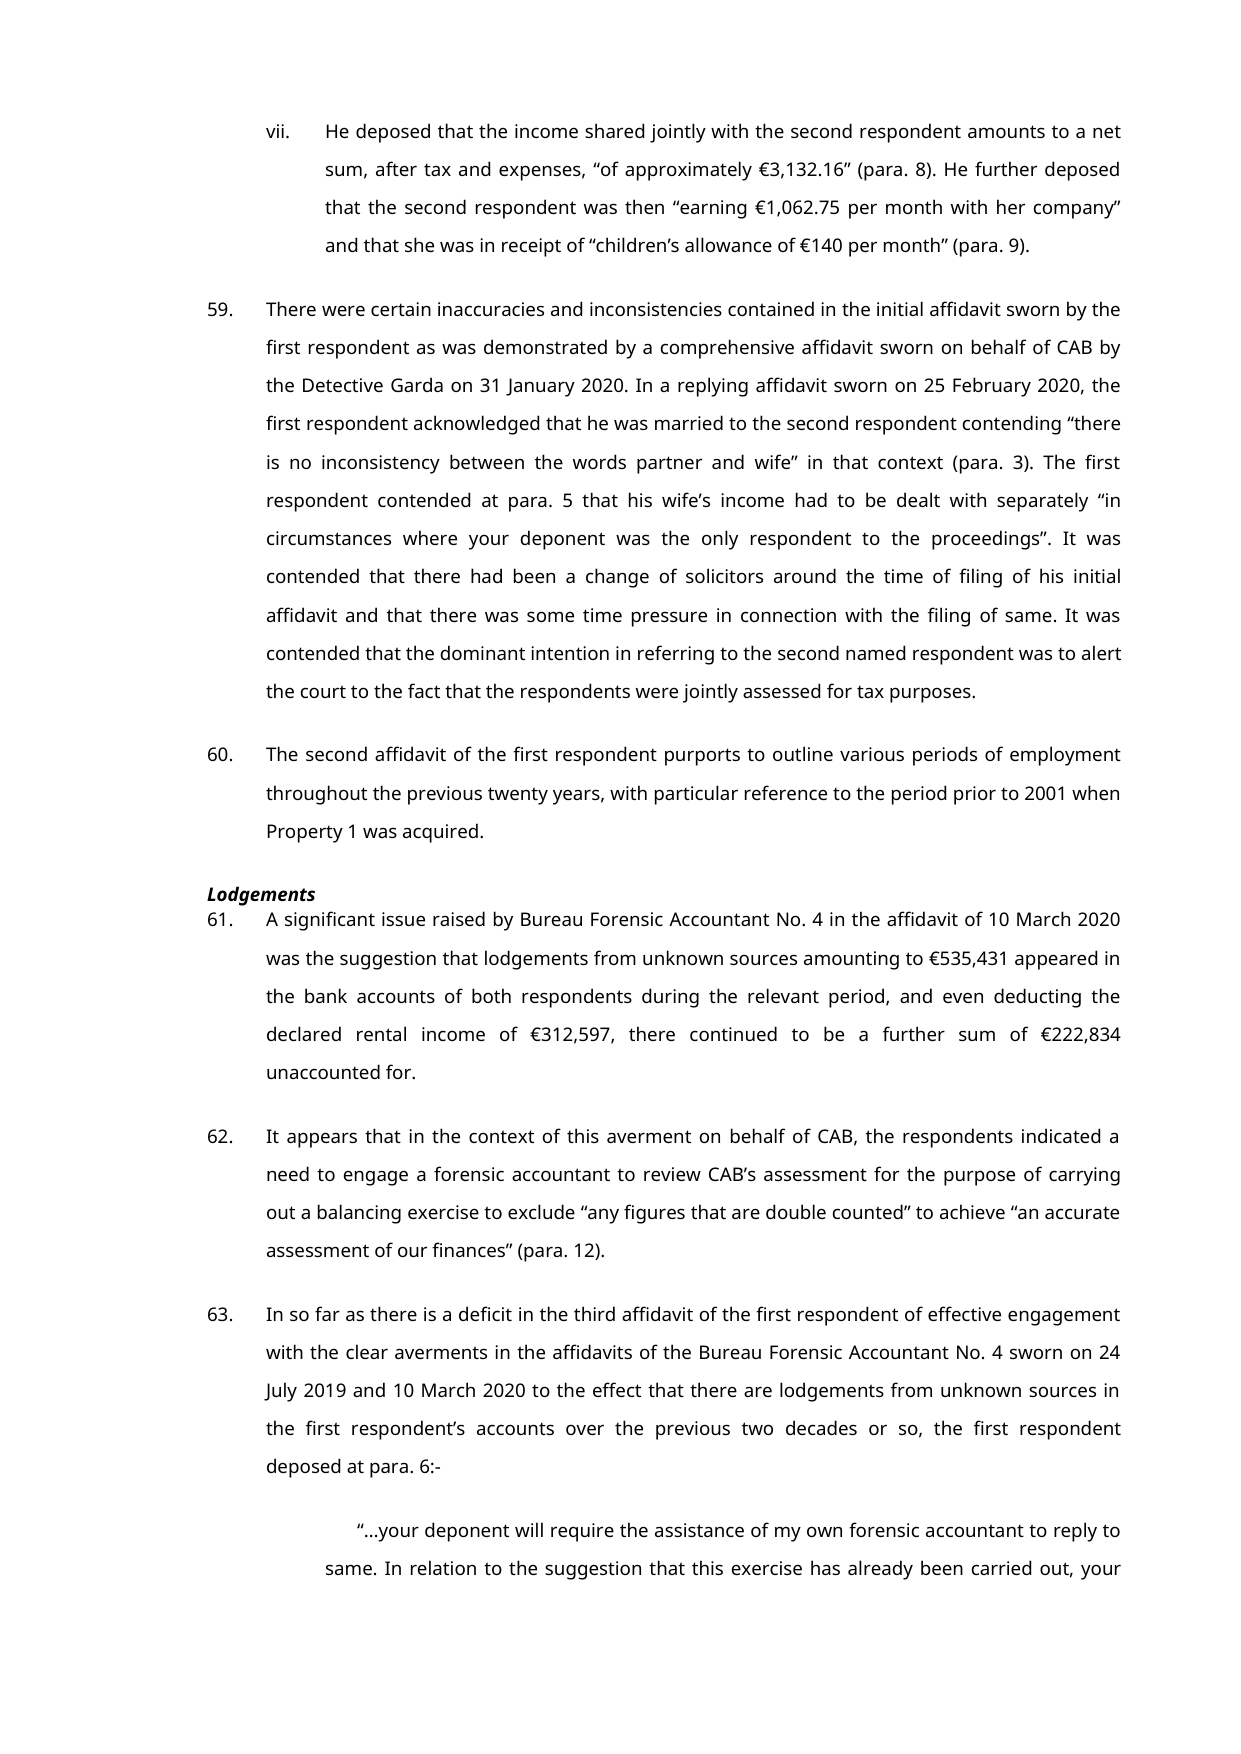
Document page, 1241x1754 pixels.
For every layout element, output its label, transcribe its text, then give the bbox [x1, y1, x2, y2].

text 62. It appears that in the context of this averment on behalf of CAB, the respondents indicated a need to engage a forensic accountant to review CAB’s assessment for the purpose of carrying out a balancing exercise to exclude “any figures that are double counted” to achieve “an accurate assessment of our finances” (para. 12). [207, 1123, 1122, 1263]
text 63. In so far as there is a deficit in the third affidavit of the first respondent of effective engagement with the clear averments in the affidavits of the Bureau Forensic Accountant No. 4 sworn on 24 July 2019 and 10 March 2020 to the effect that there are lodgements from unknown sources in the first respondent’s accounts over the previous two decades or so, the first respondent deposed at para. 6:- [207, 1301, 1122, 1479]
subtitle Lodgements [207, 881, 1122, 907]
text 59. There were certain inaccuracies and inconsistencies contained in the initial affidavit sworn by the first respondent as was demonstrated by a comprehensive affidavit sworn on behalf of CAB by the Detective Garda on 31 January 2020. In a replying affidavit sworn on 25 February 2020, the first respondent acknowledged that he was married to the second respondent contending “there is no inconsistency between the words partner and wife” in that context (para. 3). The first respondent contended at para. 5 that his wife’s income had to be dealt with separately “in circumstances where your deponent was the only respondent to the proceedings”. It was contended that there had been a change of solicitors around the time of filing of his initial affidavit and that there was some time pressure in connection with the filing of same. It was contended that the dominant intention in referring to the second named respondent was to alert the court to the fact that the respondents were jointly assessed for tax purposes. [207, 296, 1122, 704]
text 61. A significant issue raised by Bureau Forensic Accountant No. 4 in the affidavit of 10 March 2020 was the suggestion that lodgements from unknown sources amounting to €535,431 appeared in the bank accounts of both respondents during the relevant period, and even deducting the declared rental income of €312,597, there continued to be a further sum of €222,834 unaccounted for. [207, 907, 1122, 1085]
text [266, 1517, 1122, 1581]
text vii. He deposed that the income shared jointly with the second respondent amounts to a net sum, after tax and expenses, “of approximately €3,132.16” (para. 8). He further deposed that the second respondent was then “earning €1,062.75 per month with her company” and that she was in receipt of “children’s allowance of €140 per month” (para. 9). [266, 118, 1122, 258]
text 60. The second affidavit of the first respondent purports to outline various periods of employment throughout the previous twenty years, with particular reference to the period prior to 2001 when Property 1 was acquired. [207, 742, 1122, 843]
